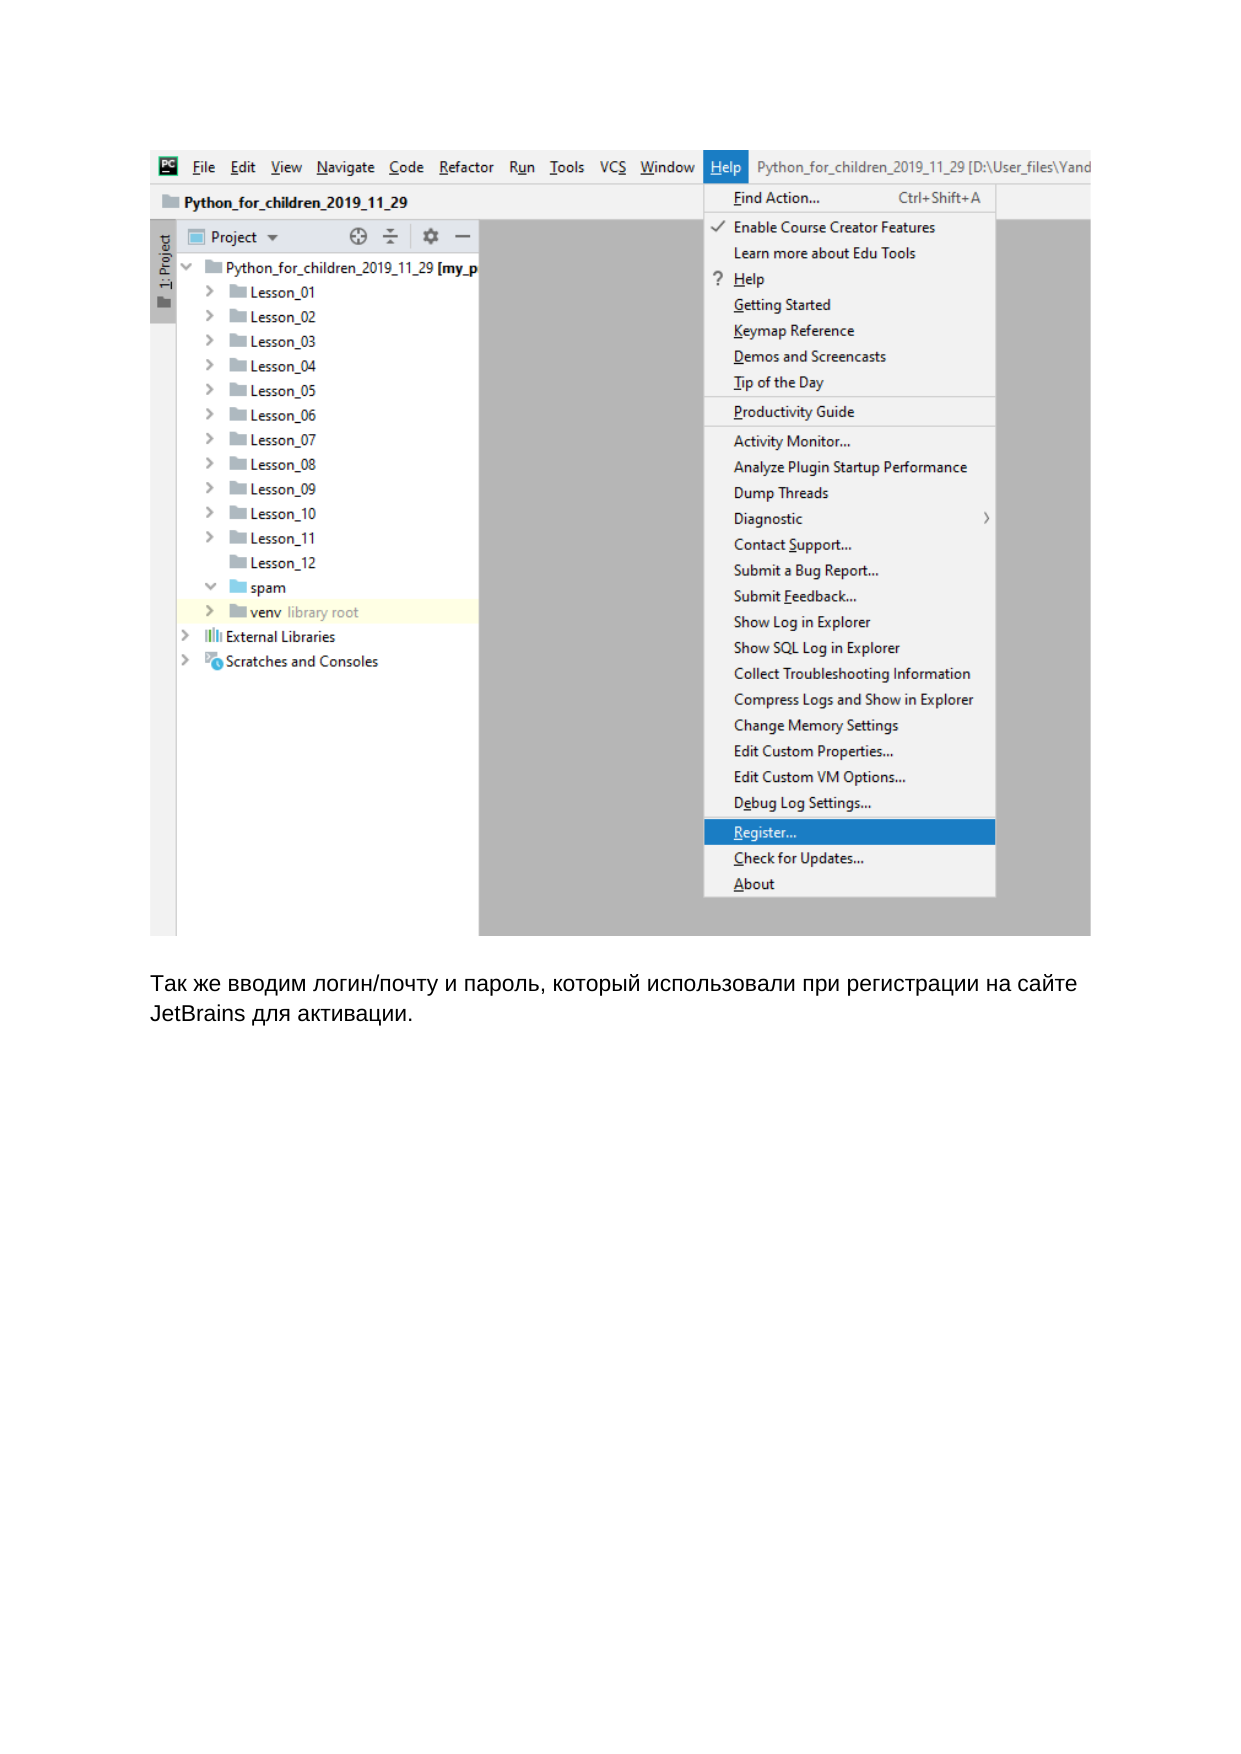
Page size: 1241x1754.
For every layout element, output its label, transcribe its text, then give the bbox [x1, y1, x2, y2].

text Так же вводим логин/почту и пароль, который использовали при регистрации на сайте JetBrains для активации. [150, 969, 1090, 1026]
picture [150, 150, 1091, 936]
